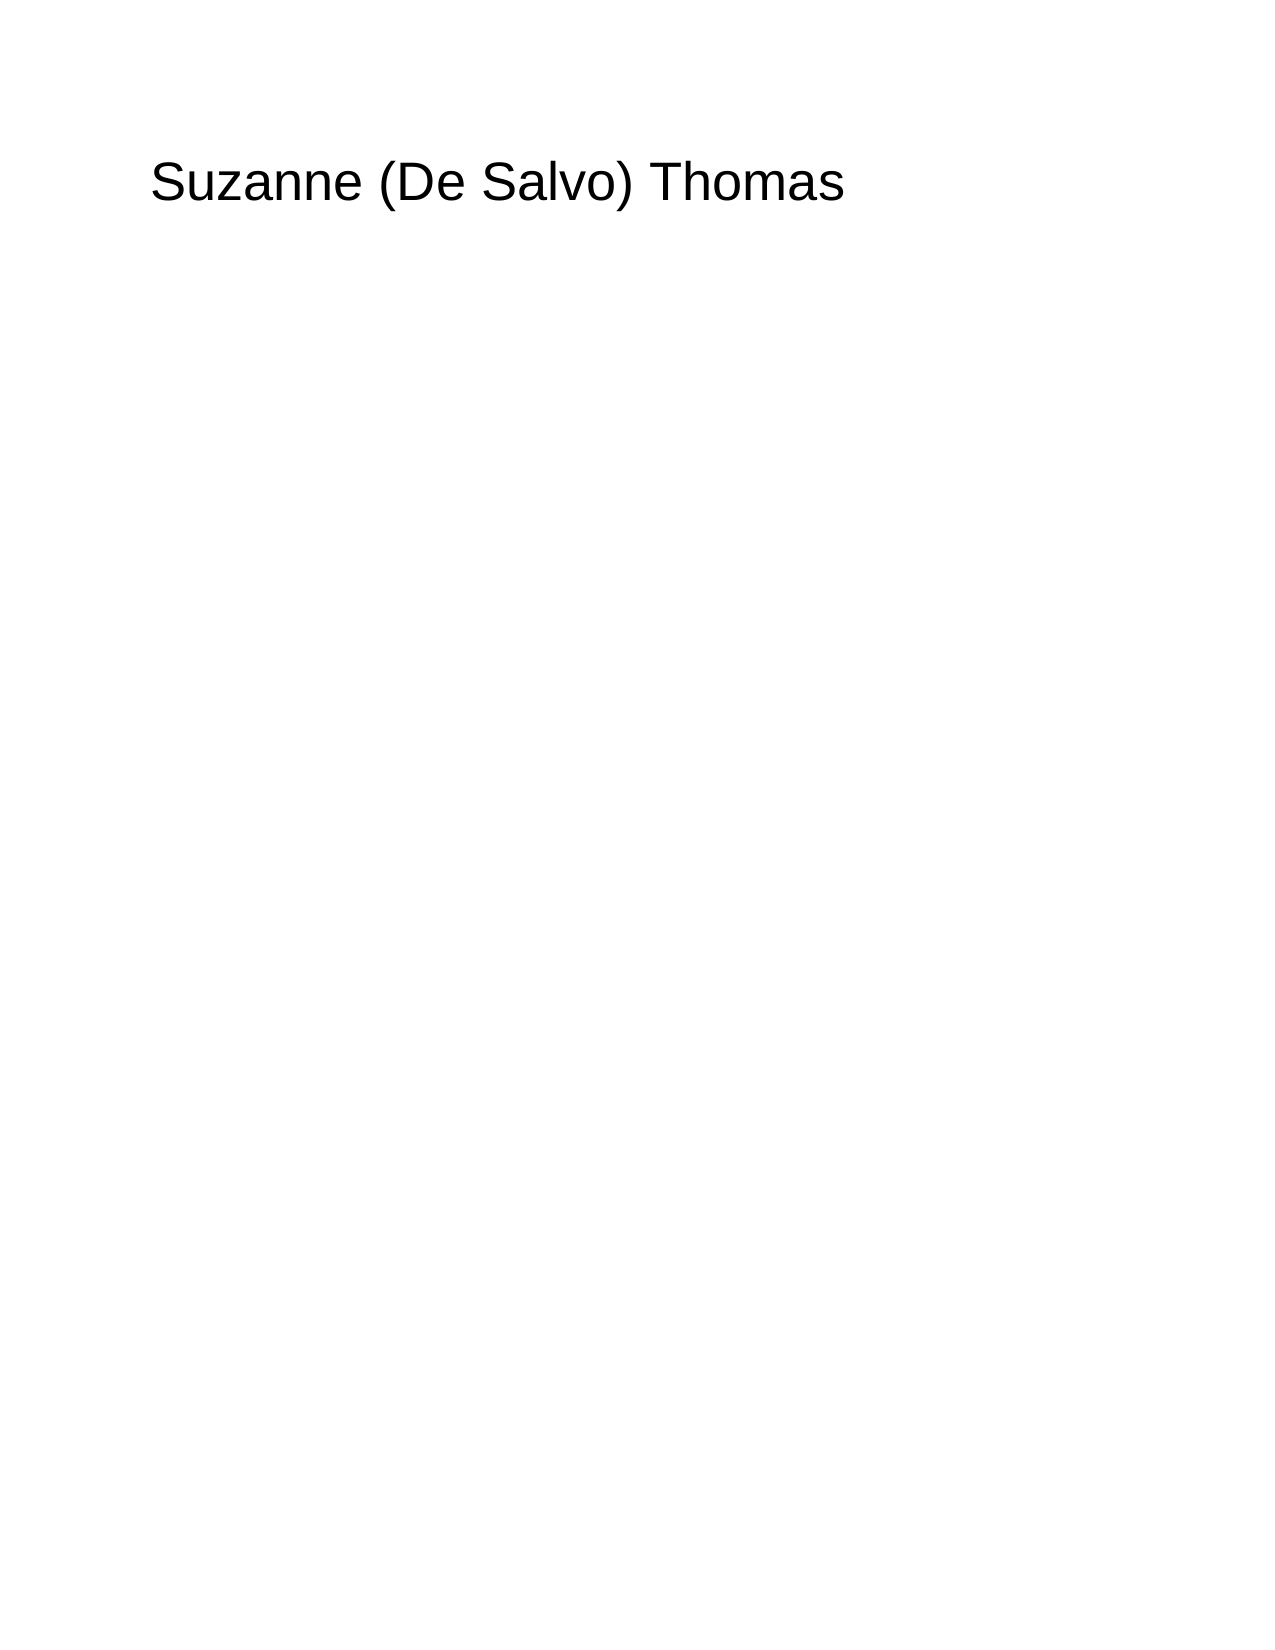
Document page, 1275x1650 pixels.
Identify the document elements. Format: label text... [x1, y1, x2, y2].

title Suzanne (De Salvo) Thomas [150, 150, 1125, 212]
